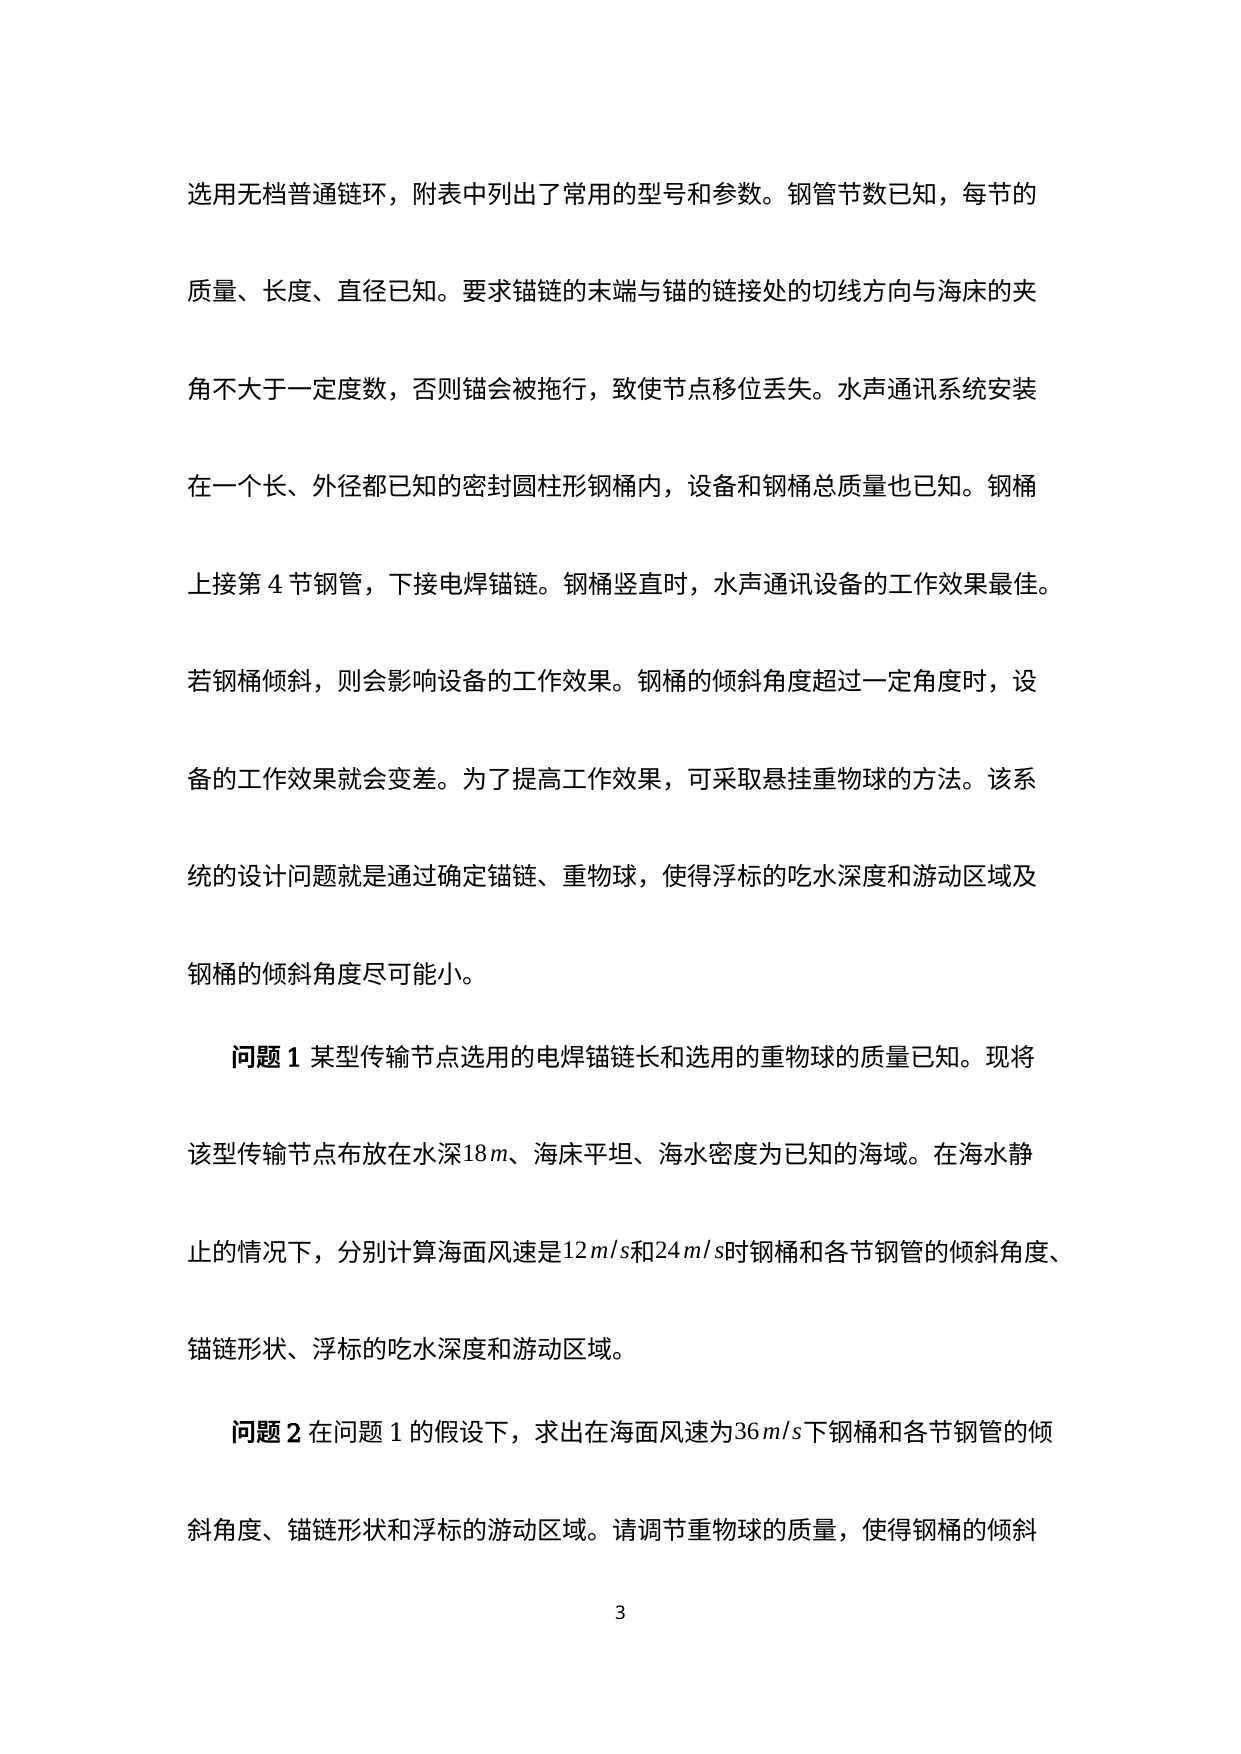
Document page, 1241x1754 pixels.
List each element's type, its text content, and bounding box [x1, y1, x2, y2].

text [187, 1398, 1053, 1561]
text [187, 160, 1053, 1005]
text 问题1 某型传输节点选用的电焊锚链长和选用的重物球的质量已知。现将该型传输节点布放在水深、海床平坦、海水密度为已知的海域。在海水静止的情况下，分别计算海面风速是和时钢桶和各节钢管的倾斜角度、锚链形状、浮标的吃水深度和游动区域。 [187, 1023, 1053, 1380]
